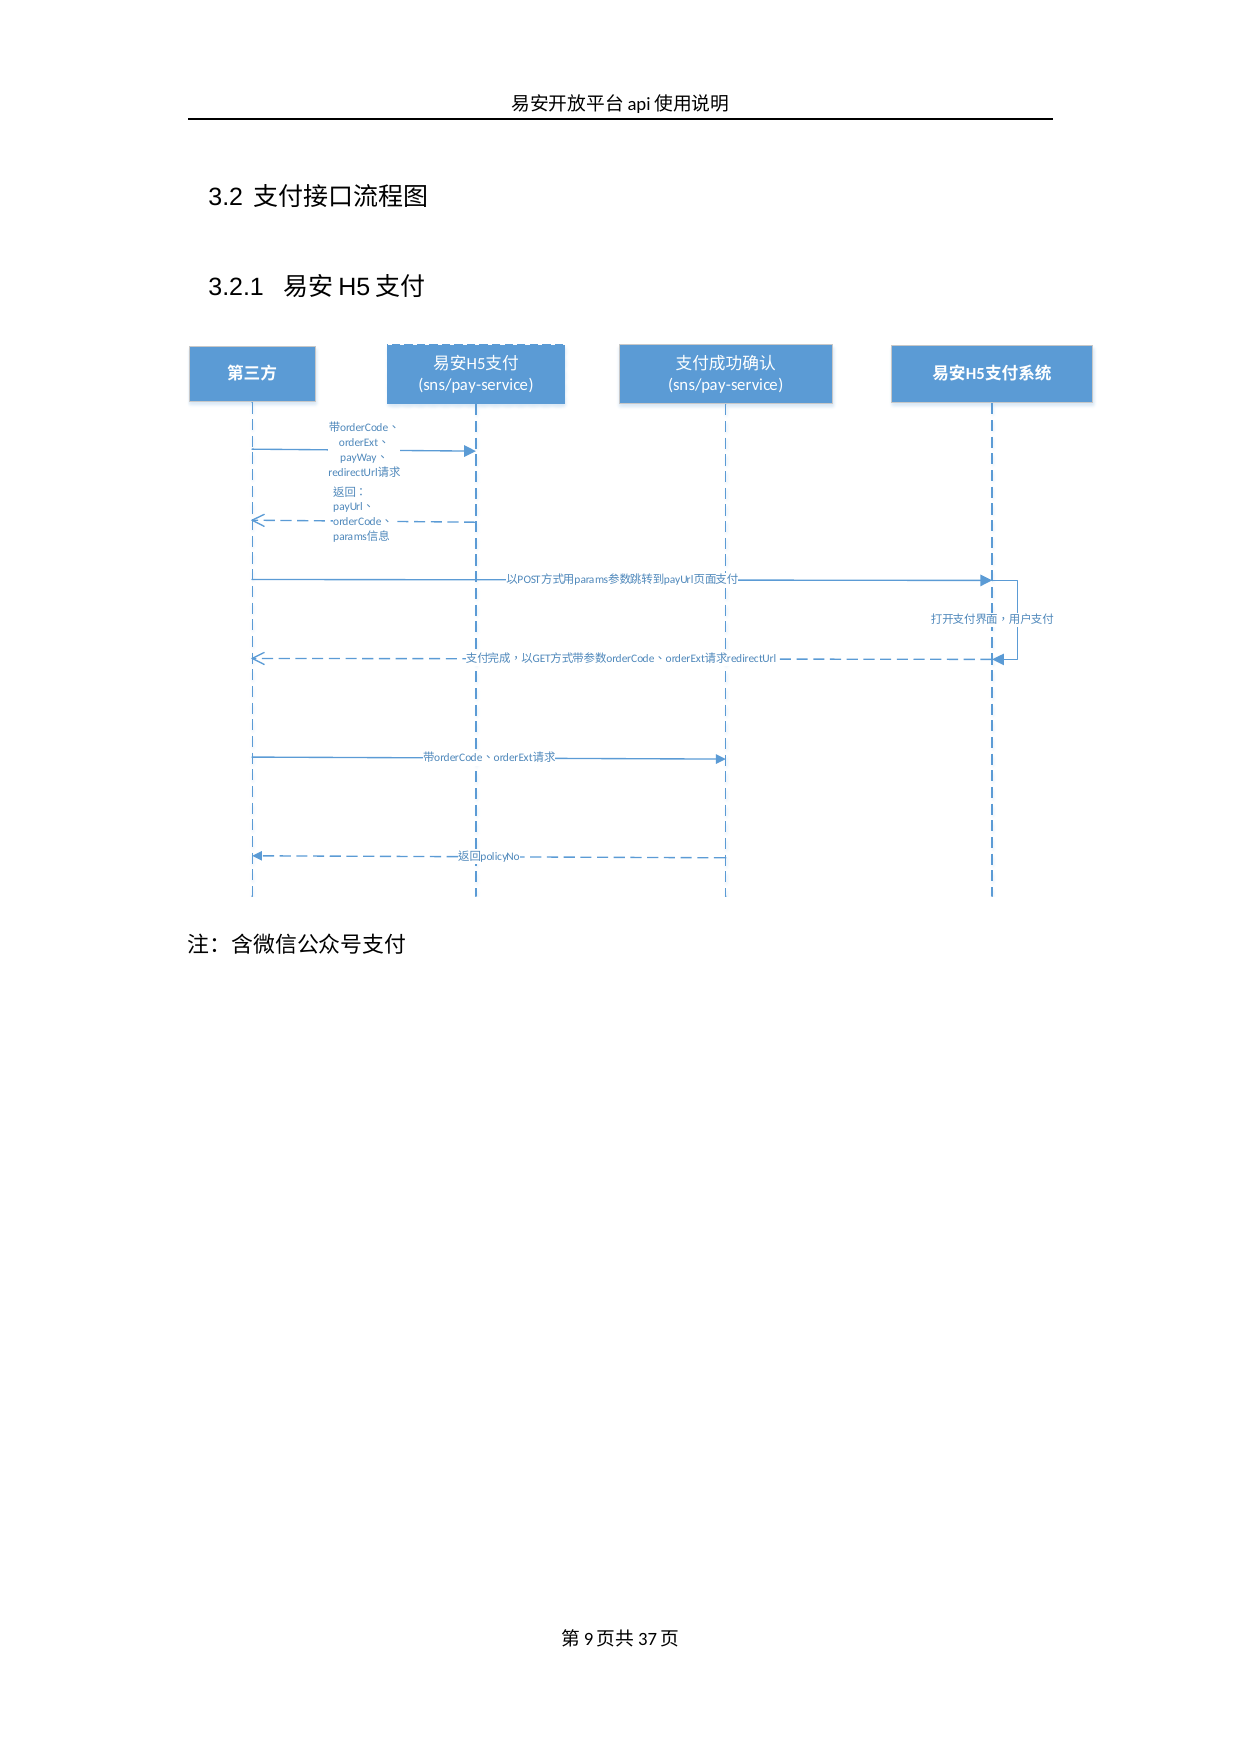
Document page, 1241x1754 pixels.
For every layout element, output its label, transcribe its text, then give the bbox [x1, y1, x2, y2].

subtitle 易安H5支付 [208, 252, 1053, 317]
text 注：含微信公众号支付 [187, 342, 1053, 959]
subtitle 支付接口流程图 [208, 162, 1053, 227]
